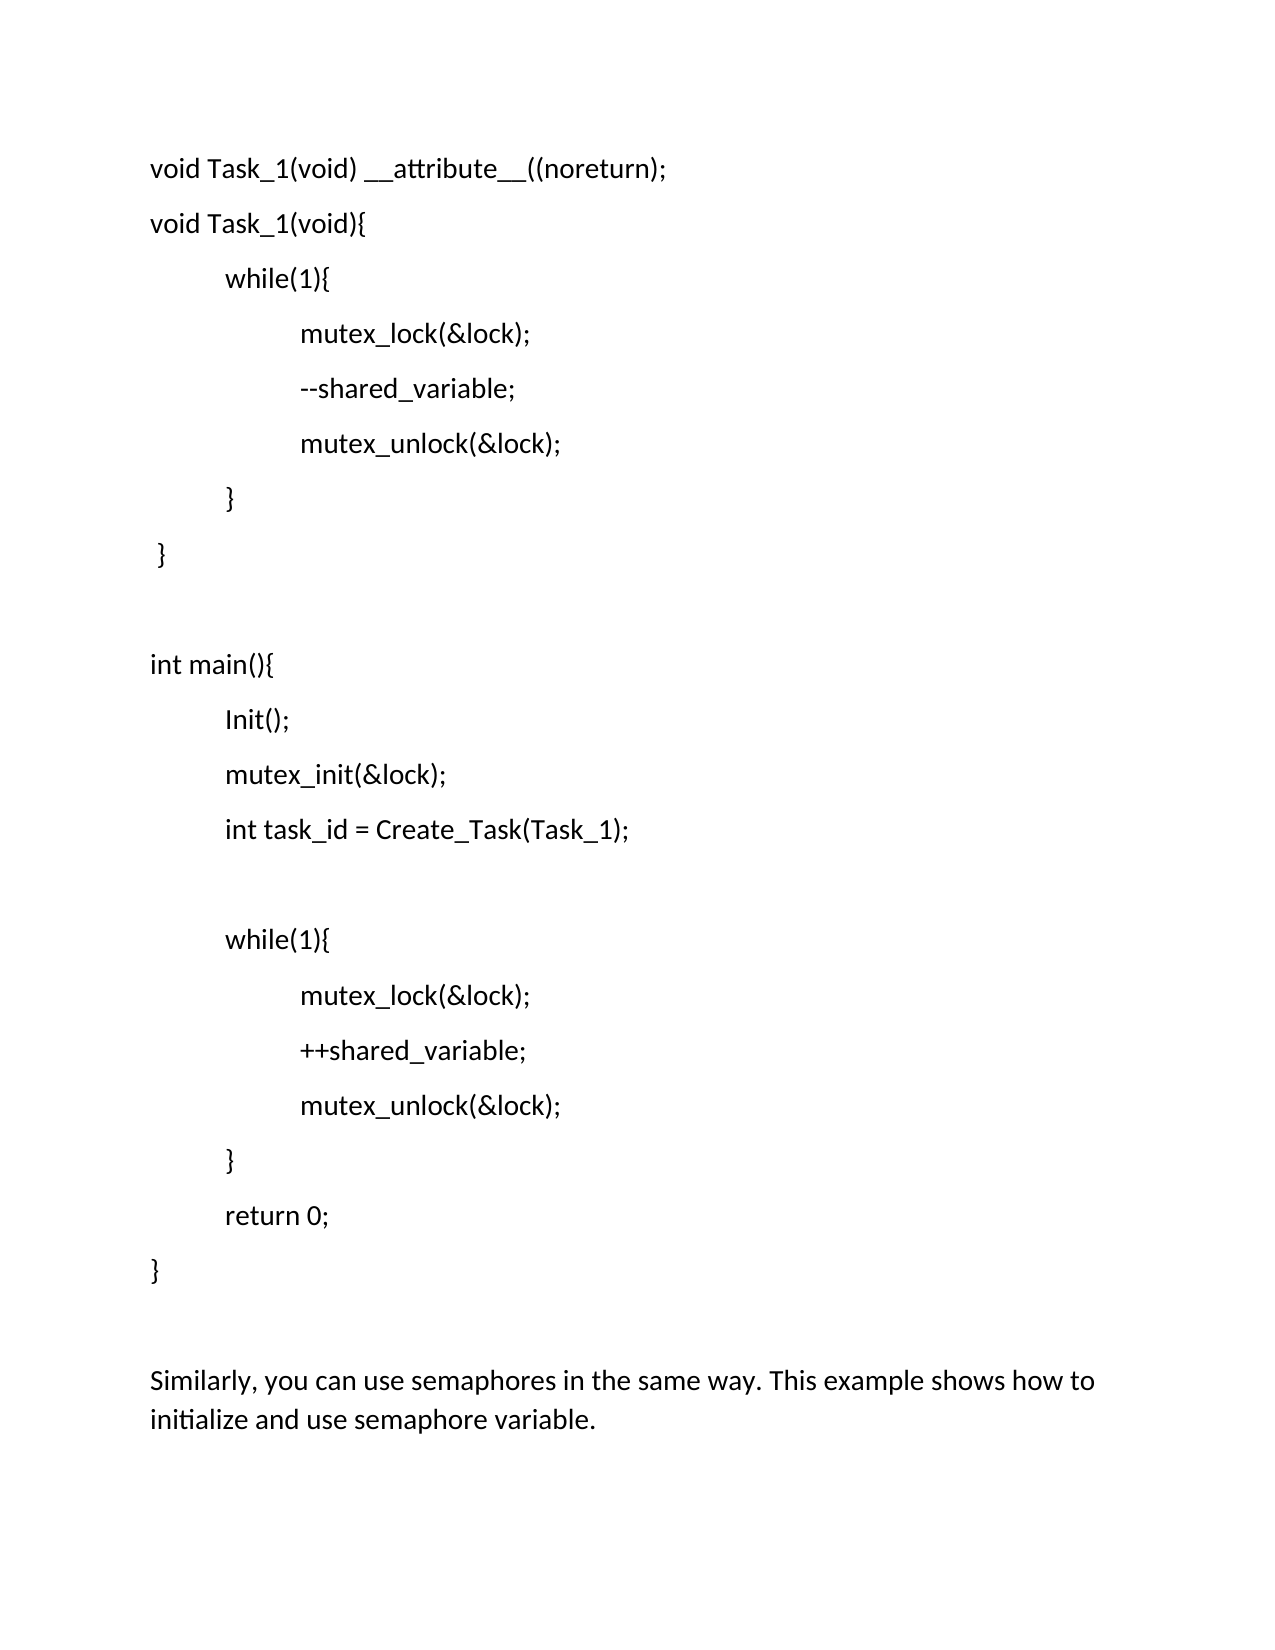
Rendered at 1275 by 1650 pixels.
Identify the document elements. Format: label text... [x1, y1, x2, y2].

text mutex_unlock(&lock); [150, 1087, 1125, 1122]
text Similarly, you can use semaphores in the same way. This example shows how to initialize and use semaphore variable. [150, 1362, 1125, 1436]
text int task_id = Create_Task(Task_1); [150, 811, 1125, 847]
text Init(); [150, 701, 1125, 737]
text mutex_lock(&lock); [225, 315, 1125, 351]
text mutex_unlock(&lock); [225, 426, 1125, 461]
text mutex_lock(&lock); [225, 977, 1125, 1012]
text while(1){ [225, 260, 1125, 296]
text --shared_variable; [150, 370, 1125, 406]
text void Task_1(void){ [150, 205, 1125, 241]
text } [150, 481, 1125, 516]
text int main(){ [150, 646, 1125, 682]
text } [150, 1252, 1125, 1288]
text void Task_1(void) __attribute__((noreturn); [150, 150, 1125, 186]
text while(1){ [150, 921, 1125, 957]
text } [150, 1142, 1125, 1177]
text return 0; [150, 1197, 1125, 1233]
text mutex_init(&lock); [150, 756, 1125, 792]
text } [150, 536, 1125, 571]
text ++shared_variable; [150, 1032, 1125, 1067]
